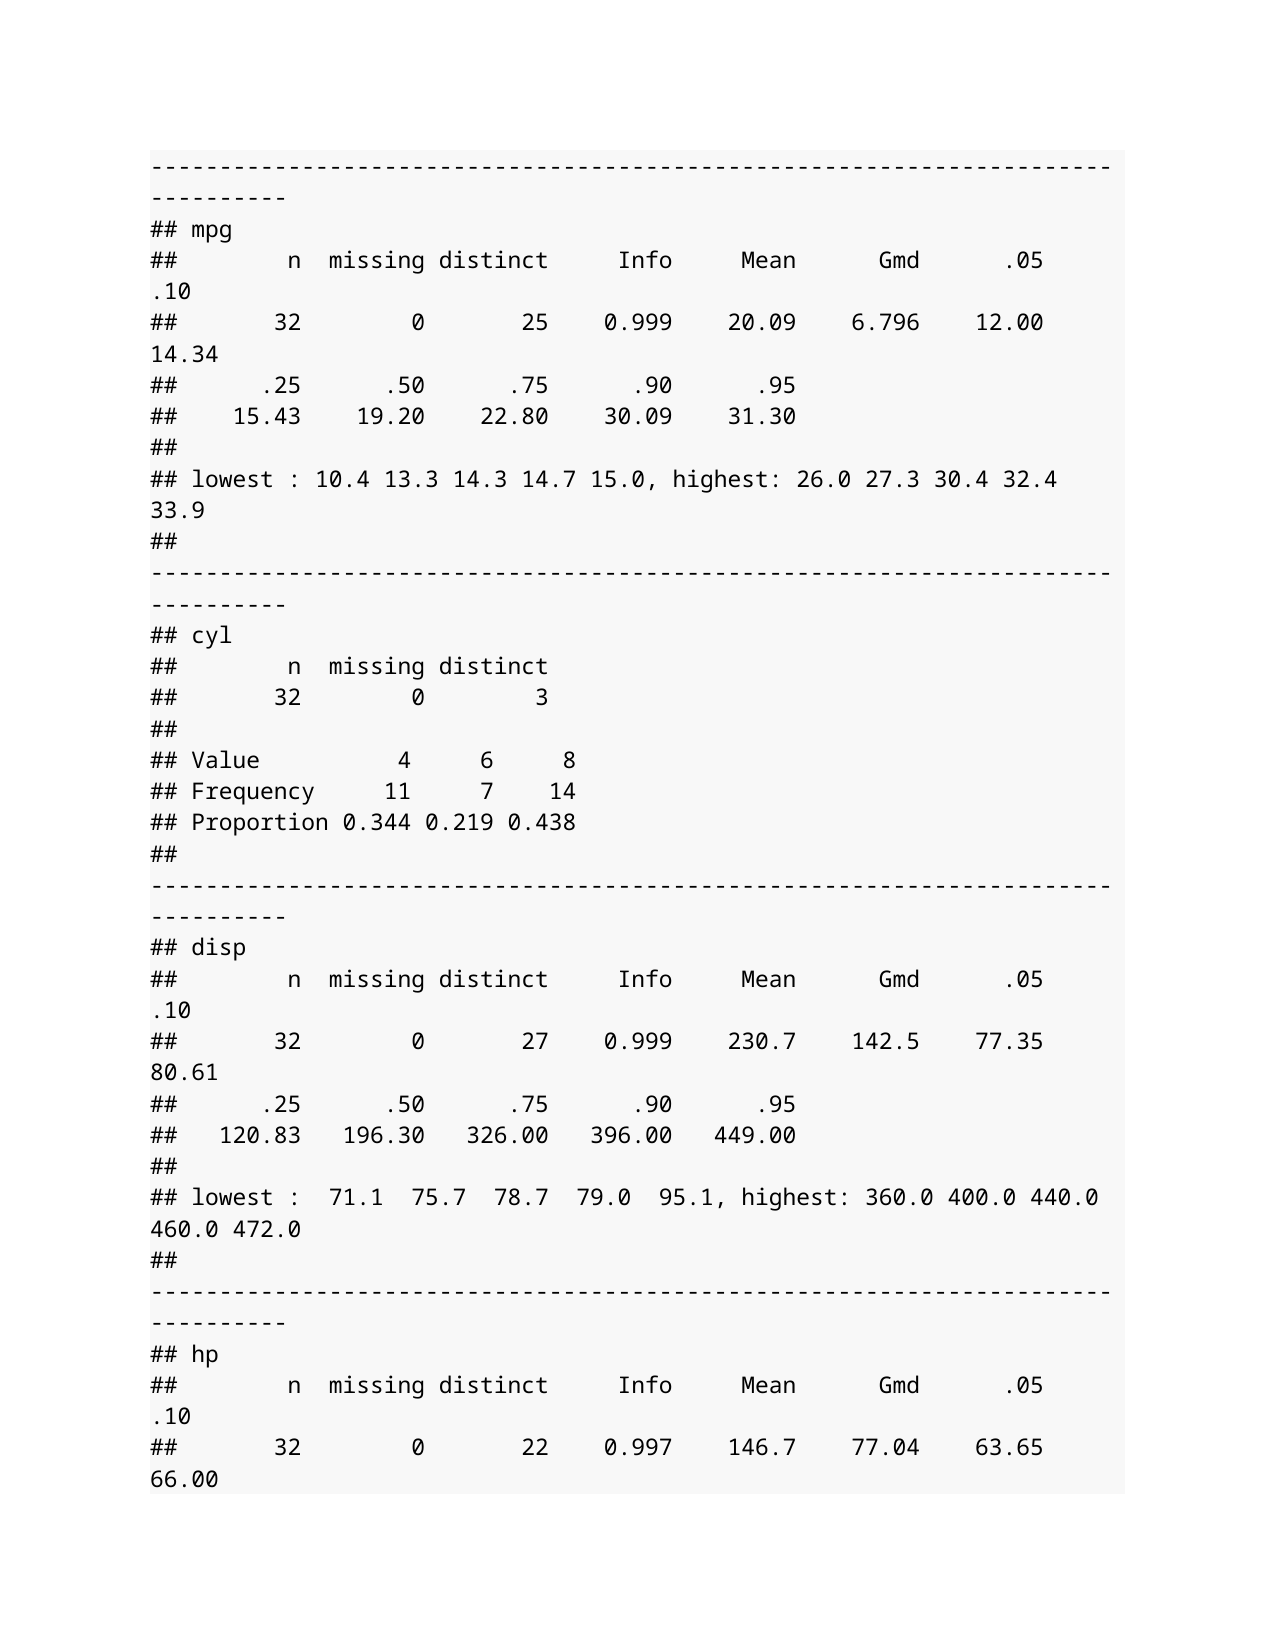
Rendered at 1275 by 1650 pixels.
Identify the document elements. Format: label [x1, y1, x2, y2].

text [150, 150, 1125, 1494]
